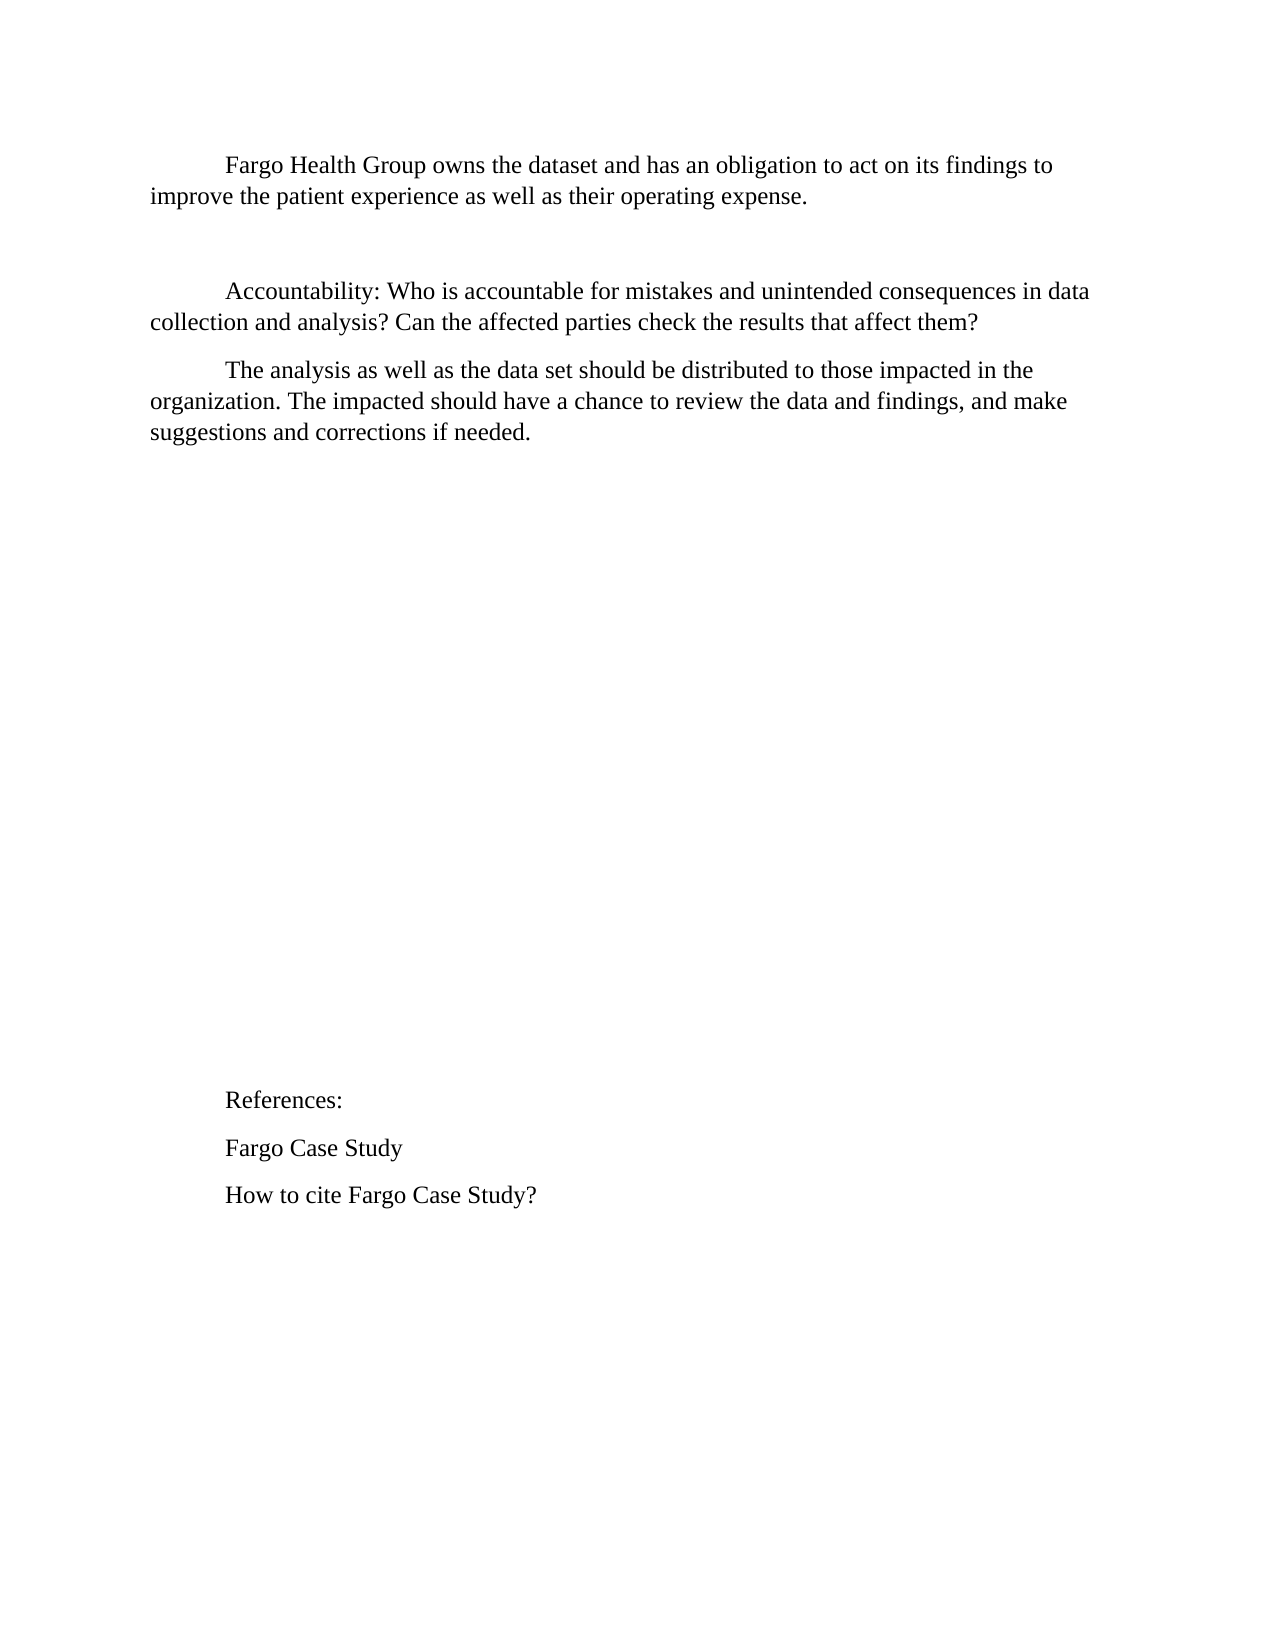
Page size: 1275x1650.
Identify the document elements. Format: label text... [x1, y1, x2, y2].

text Accountability: Who is accountable for mistakes and unintended consequences in data collection and analysis? Can the affected parties check the results that affect them? [150, 276, 1125, 336]
text References: [150, 1085, 1125, 1114]
text Fargo Health Group owns the dataset and has an obligation to act on its findings to improve the patient experience as well as their operating expense. [150, 150, 1125, 210]
text How to cite Fargo Case Study? [150, 1181, 1125, 1209]
text The analysis as well as the data set should be distributed to those impacted in the organization. The impacted should have a chance to review the data and findings, and make suggestions and corrections if needed. [150, 355, 1125, 446]
text Fargo Case Study [150, 1133, 1125, 1162]
